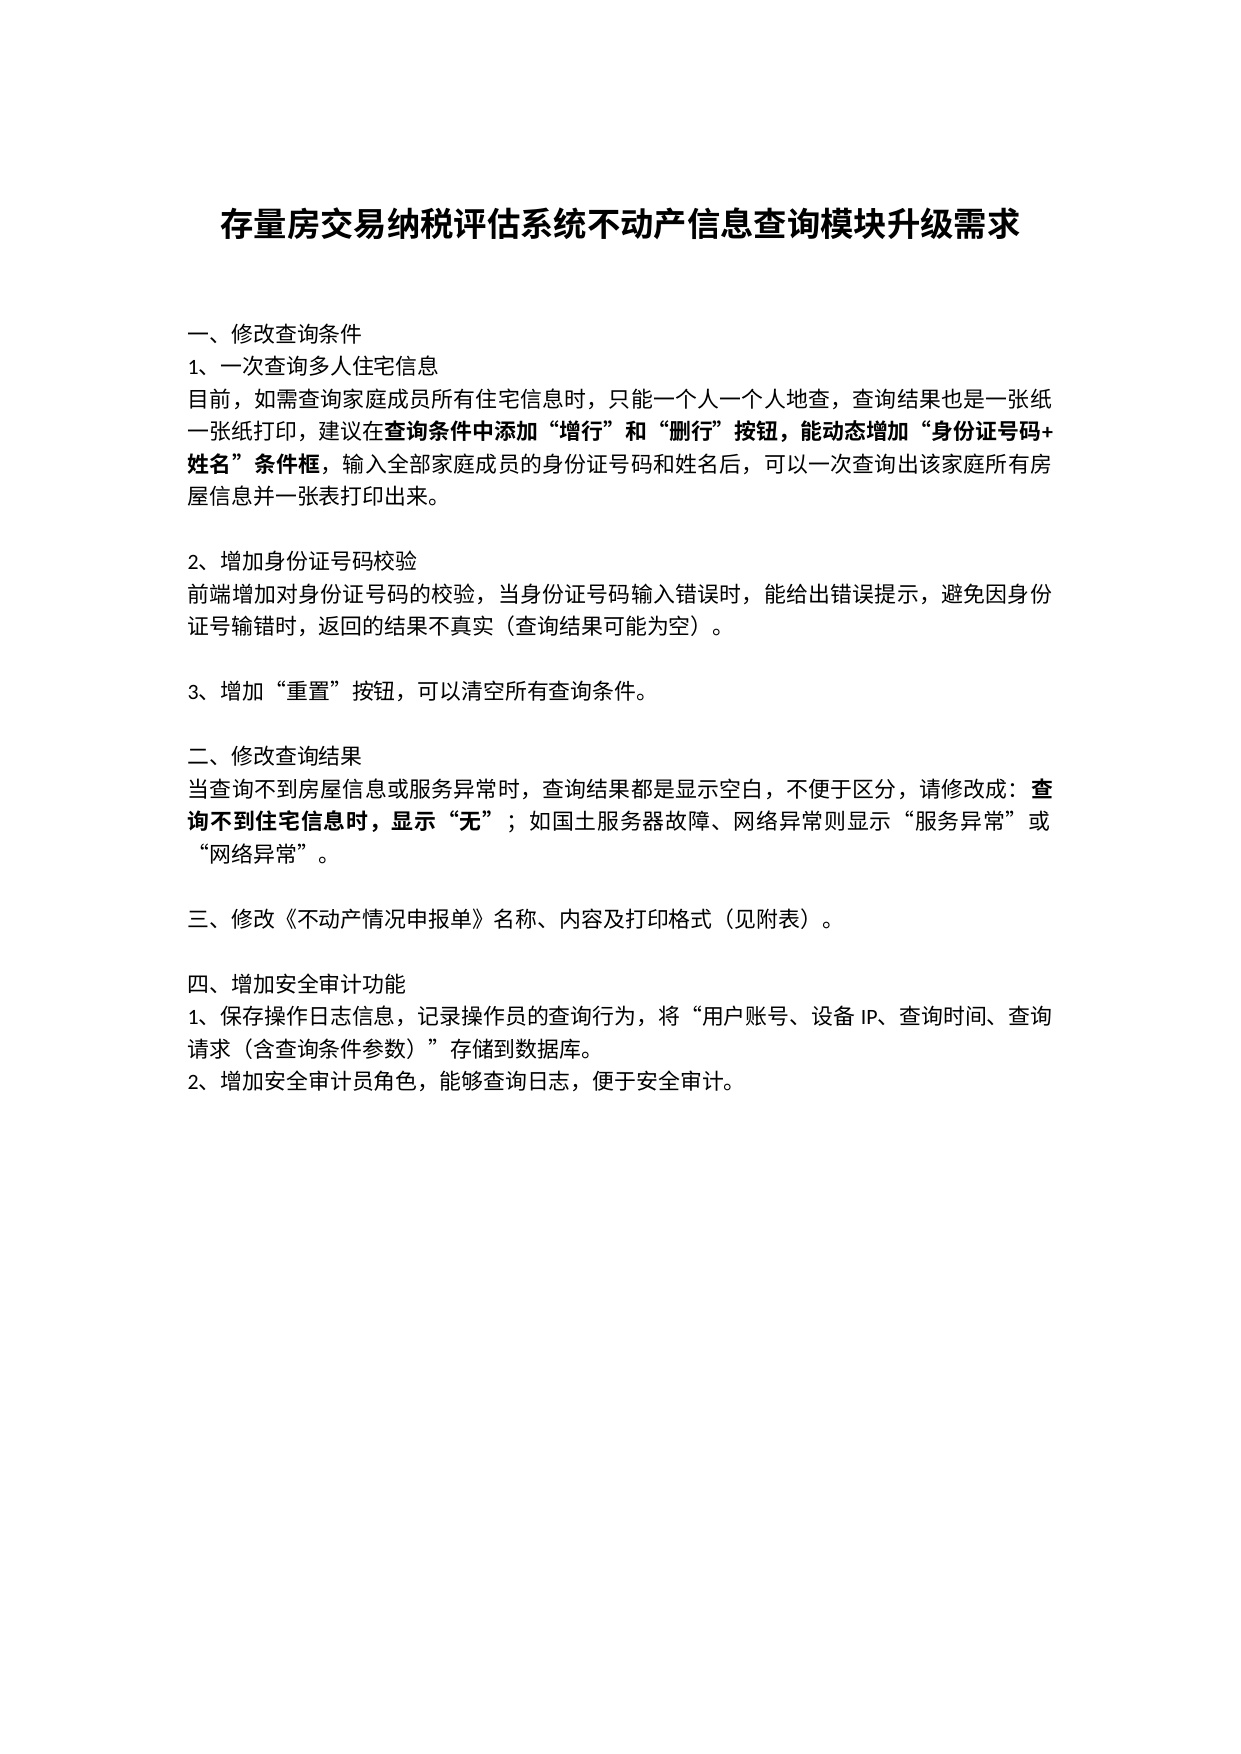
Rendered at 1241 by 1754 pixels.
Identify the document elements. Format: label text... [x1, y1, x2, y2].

text 目前，如需查询家庭成员所有住宅信息时，只能一个人一个人地查，查询结果也是一张纸一张纸打印，建议在查询条件中添加“增行”和“删行”按钮，能动态增加“身份证号码+姓名”条件框，输入全部家庭成员的身份证号码和姓名后，可以一次查询出该家庭所有房屋信息并一张表打印出来。 [187, 381, 1053, 511]
text 1、一次查询多人住宅信息 [187, 349, 1053, 381]
text 二、修改查询结果 [187, 739, 1053, 771]
subtitle 存量房交易纳税评估系统不动产信息查询模块升级需求 [187, 189, 1053, 254]
text 当查询不到房屋信息或服务异常时，查询结果都是显示空白，不便于区分，请修改成：查询不到住宅信息时，显示“无”；如国土服务器故障、网络异常则显示“服务异常”或“网络异常”。 [187, 771, 1053, 869]
text 四、增加安全审计功能 [187, 966, 1053, 999]
text 前端增加对身份证号码的校验，当身份证号码输入错误时，能给出错误提示，避免因身份证号输错时，返回的结果不真实（查询结果可能为空）。 [187, 576, 1053, 641]
text 2、增加安全审计员角色，能够查询日志，便于安全审计。 [187, 1064, 1053, 1096]
text 1、保存操作日志信息，记录操作员的查询行为，将“用户账号、设备IP、查询时间、查询请求（含查询条件参数）”存储到数据库。 [187, 999, 1053, 1064]
text 一、修改查询条件 [187, 316, 1053, 349]
text 2、增加身份证号码校验 [187, 544, 1053, 576]
text 三、修改《不动产情况申报单》名称、内容及打印格式（见附表）。 [187, 901, 1053, 934]
text 3、增加“重置”按钮，可以清空所有查询条件。 [187, 674, 1053, 706]
